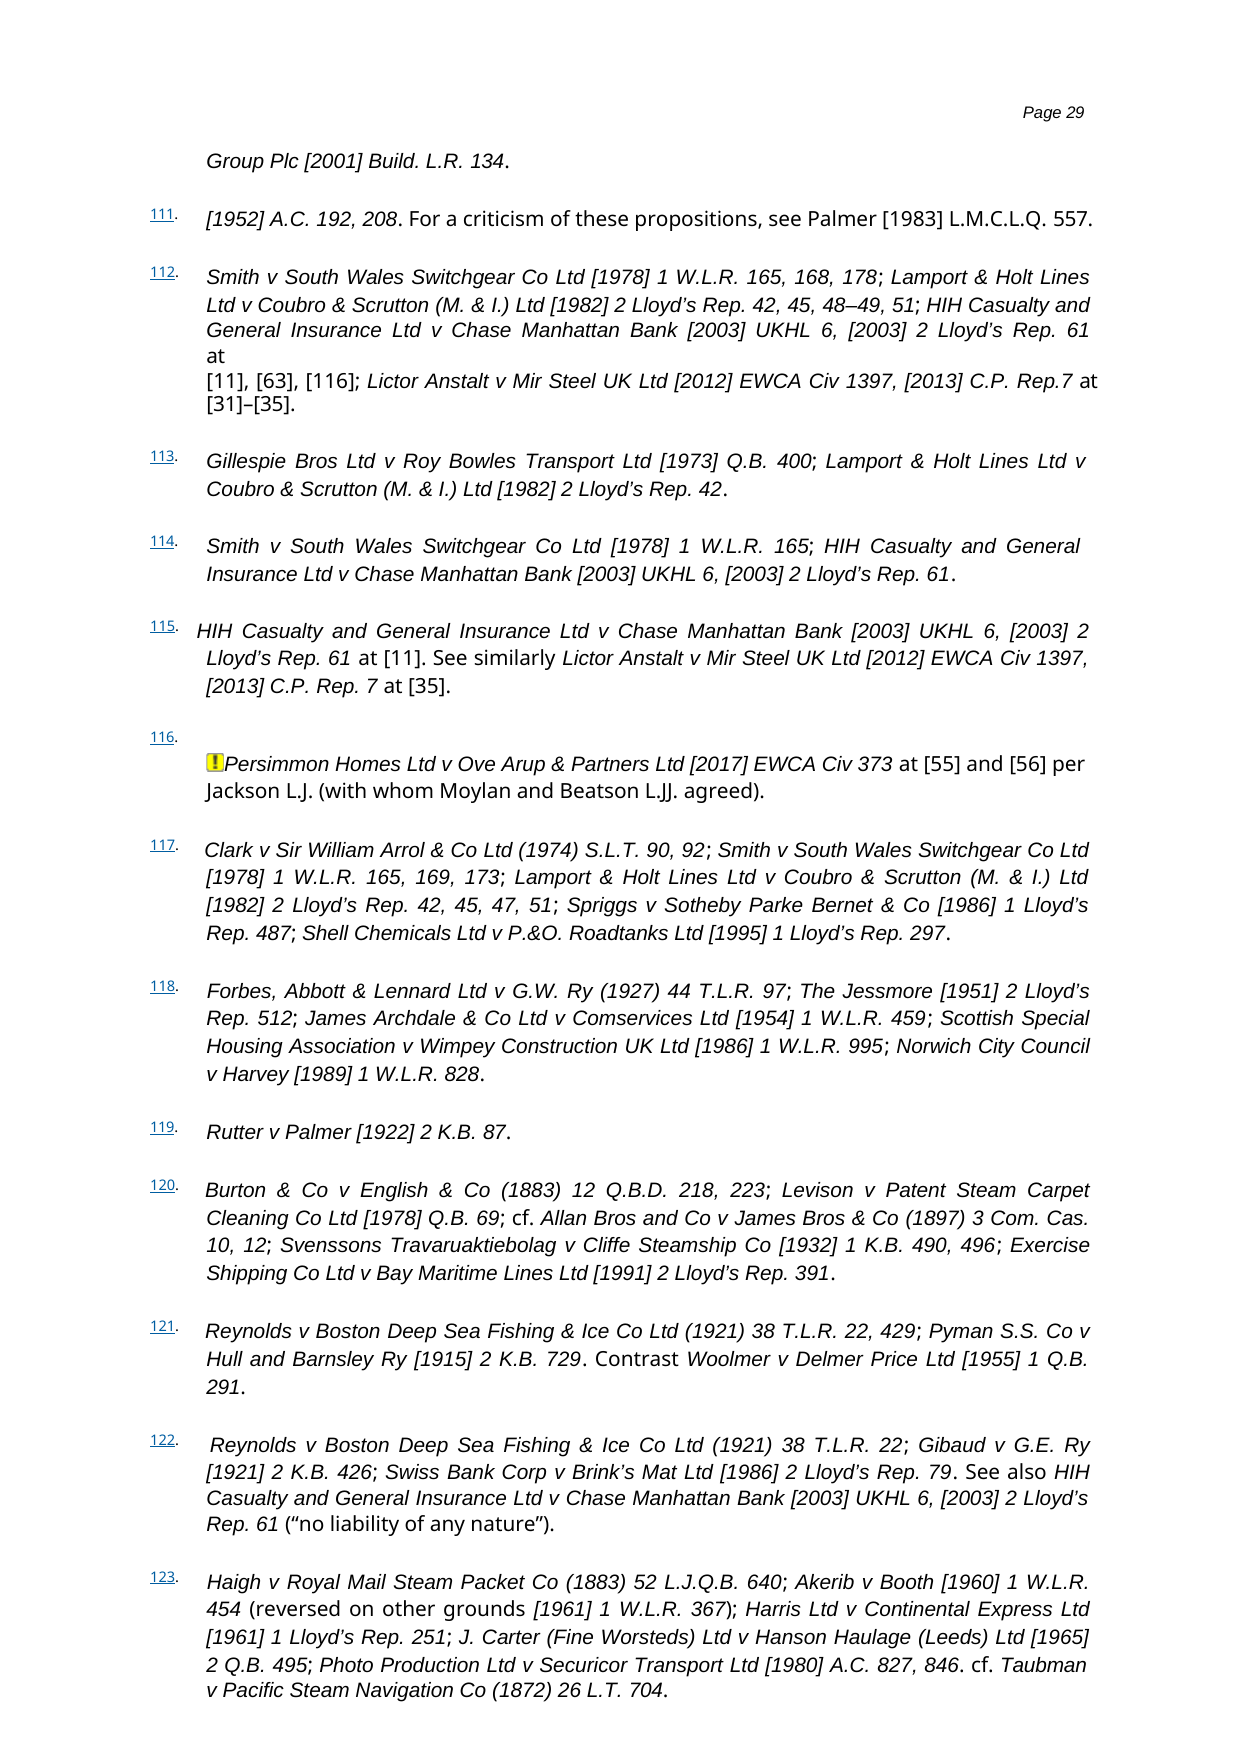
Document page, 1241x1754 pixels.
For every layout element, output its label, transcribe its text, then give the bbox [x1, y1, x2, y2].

picture [206, 753, 224, 772]
text 117. Clark v Sir William Arrol & Co Ltd (1974) S.L.T. 90, 92; Smith v South Wales Switchgear Co Ltd [1978] 1 W.L.R. 165, 169, 173; Lamport & Holt Lines Ltd v Coubro & Scrutton (M. & I.) Ltd [1982] 2 Lloyd’s Rep. 42, 45, 47, 51; Spriggs v Sotheby Parke Bernet & Co [1986] 1 Lloyd’s Rep. 487; Shell Chemicals Ltd v P.&O. Roadtanks Ltd [1995] 1 Lloyd’s Rep. 297. [150, 834, 1090, 947]
text 119. Rutter v Palmer [1922] 2 K.B. 87. [150, 1117, 1107, 1146]
text 115. HIH Casualty and General Insurance Ltd v Chase Manhattan Bank [2003] UKHL 6, [2003] 2 Lloyd’s Rep. 61 at [11]. See similarly Lictor Anstalt v Mir Steel UK Ltd [2012] EWCA Civ 1397, [2013] C.P. Rep. 7 at [35]. [150, 617, 1090, 699]
text 112. Smith v South Wales Switchgear Co Ltd [1978] 1 W.L.R. 165, 168, 178; Lamport & Holt Lines Ltd v Coubro & Scrutton (M. & I.) Ltd [1982] 2 Lloyd’s Rep. 42, 45, 48–49, 51; HIH Casualty and General Insurance Ltd v Chase Manhattan Bank [2003] UKHL 6, [2003] 2 Lloyd’s Rep. 61 at [150, 262, 1090, 370]
text 122. Reynolds v Boston Deep Sea Fishing & Ice Co Ltd (1921) 38 T.L.R. 22; Gibaud v G.E. Ry [1921] 2 K.B. 426; Swiss Bank Corp v Brink’s Mat Ltd [1986] 2 Lloyd’s Rep. 79. See also HIH Casualty and General Insurance Ltd v Chase Manhattan Bank [2003] UKHL 6, [2003] 2 Lloyd’s Rep. 61 (“no liability of any nature”). [150, 1430, 1090, 1537]
text 116. [150, 727, 183, 747]
text Persimmon Homes Ltd v Ove Arup & Partners Ltd [2017] EWCA Civ 373 at [55] and [56] per Jackson L.J. (with whom Moylan and Beatson L.JJ. agreed). [206, 749, 1090, 805]
text Group Plc [2001] Build. L.R. 134. [206, 146, 1107, 175]
text 121. Reynolds v Boston Deep Sea Fishing & Ice Co Ltd (1921) 38 T.L.R. 22, 429; Pyman S.S. Co v Hull and Barnsley Ry [1915] 2 K.B. 729. Contrast Woolmer v Delmer Price Ltd [1955] 1 Q.B. 291. [150, 1316, 1090, 1400]
text [31]–[35]. [206, 393, 1107, 417]
text 118. Forbes, Abbott & Lennard Ltd v G.W. Ry (1927) 44 T.L.R. 97; The Jessmore [1951] 2 Lloyd’s Rep. 512; James Archdale & Co Ltd v Comservices Ltd [1954] 1 W.L.R. 459; Scottish Special Housing Association v Wimpey Construction UK Ltd [1986] 1 W.L.R. 995; Norwich City Council v Harvey [1989] 1 W.L.R. 828. [150, 976, 1090, 1088]
text 120. Burton & Co v English & Co (1883) 12 Q.B.D. 218, 223; Levison v Patent Steam Carpet Cleaning Co Ltd [1978] Q.B. 69; cf. Allan Bros and Co v James Bros & Co (1897) 3 Com. Cas. 10, 12; Svenssons Travaruaktiebolag v Cliffe Steamship Co [1932] 1 K.B. 490, 496; Exercise Shipping Co Ltd v Bay Maritime Lines Ltd [1991] 2 Lloyd’s Rep. 391. [150, 1175, 1090, 1287]
text 113. Gillespie Bros Ltd v Roy Bowles Transport Ltd [1973] Q.B. 400; Lamport & Holt Lines Ltd v Coubro & Scrutton (M. & I.) Ltd [1982] 2 Lloyd’s Rep. 42. [150, 446, 1090, 502]
text 123. Haigh v Royal Mail Steam Packet Co (1883) 52 L.J.Q.B. 640; Akerib v Booth [1960] 1 W.L.R. 454 (reversed on other grounds [1961] 1 W.L.R. 367); Harris Ltd v Continental Express Ltd [1961] 1 Lloyd’s Rep. 251; J. Carter (Fine Worsteds) Ltd v Hanson Haulage (Leeds) Ltd [1965] 2 Q.B. 495; Photo Production Ltd v Securicor Transport Ltd [1980] A.C. 827, 846. cf. Taubman [150, 1567, 1090, 1679]
text [11], [63], [116]; Lictor Anstalt v Mir Steel UK Ltd [2012] EWCA Civ 1397, [2013] C.P. Rep.7 at [206, 370, 1107, 393]
text v Pacific Steam Navigation Co (1872) 26 L.T. 704. [206, 1679, 1107, 1702]
text 114. Smith v South Wales Switchgear Co Ltd [1978] 1 W.L.R. 165; HIH Casualty and General Insurance Ltd v Chase Manhattan Bank [2003] UKHL 6, [2003] 2 Lloyd’s Rep. 61. [150, 531, 1090, 588]
text 111. [1952] A.C. 192, 208. For a criticism of these propositions, see Palmer [1983] L.M.C.L.Q. 557. [150, 204, 1107, 233]
